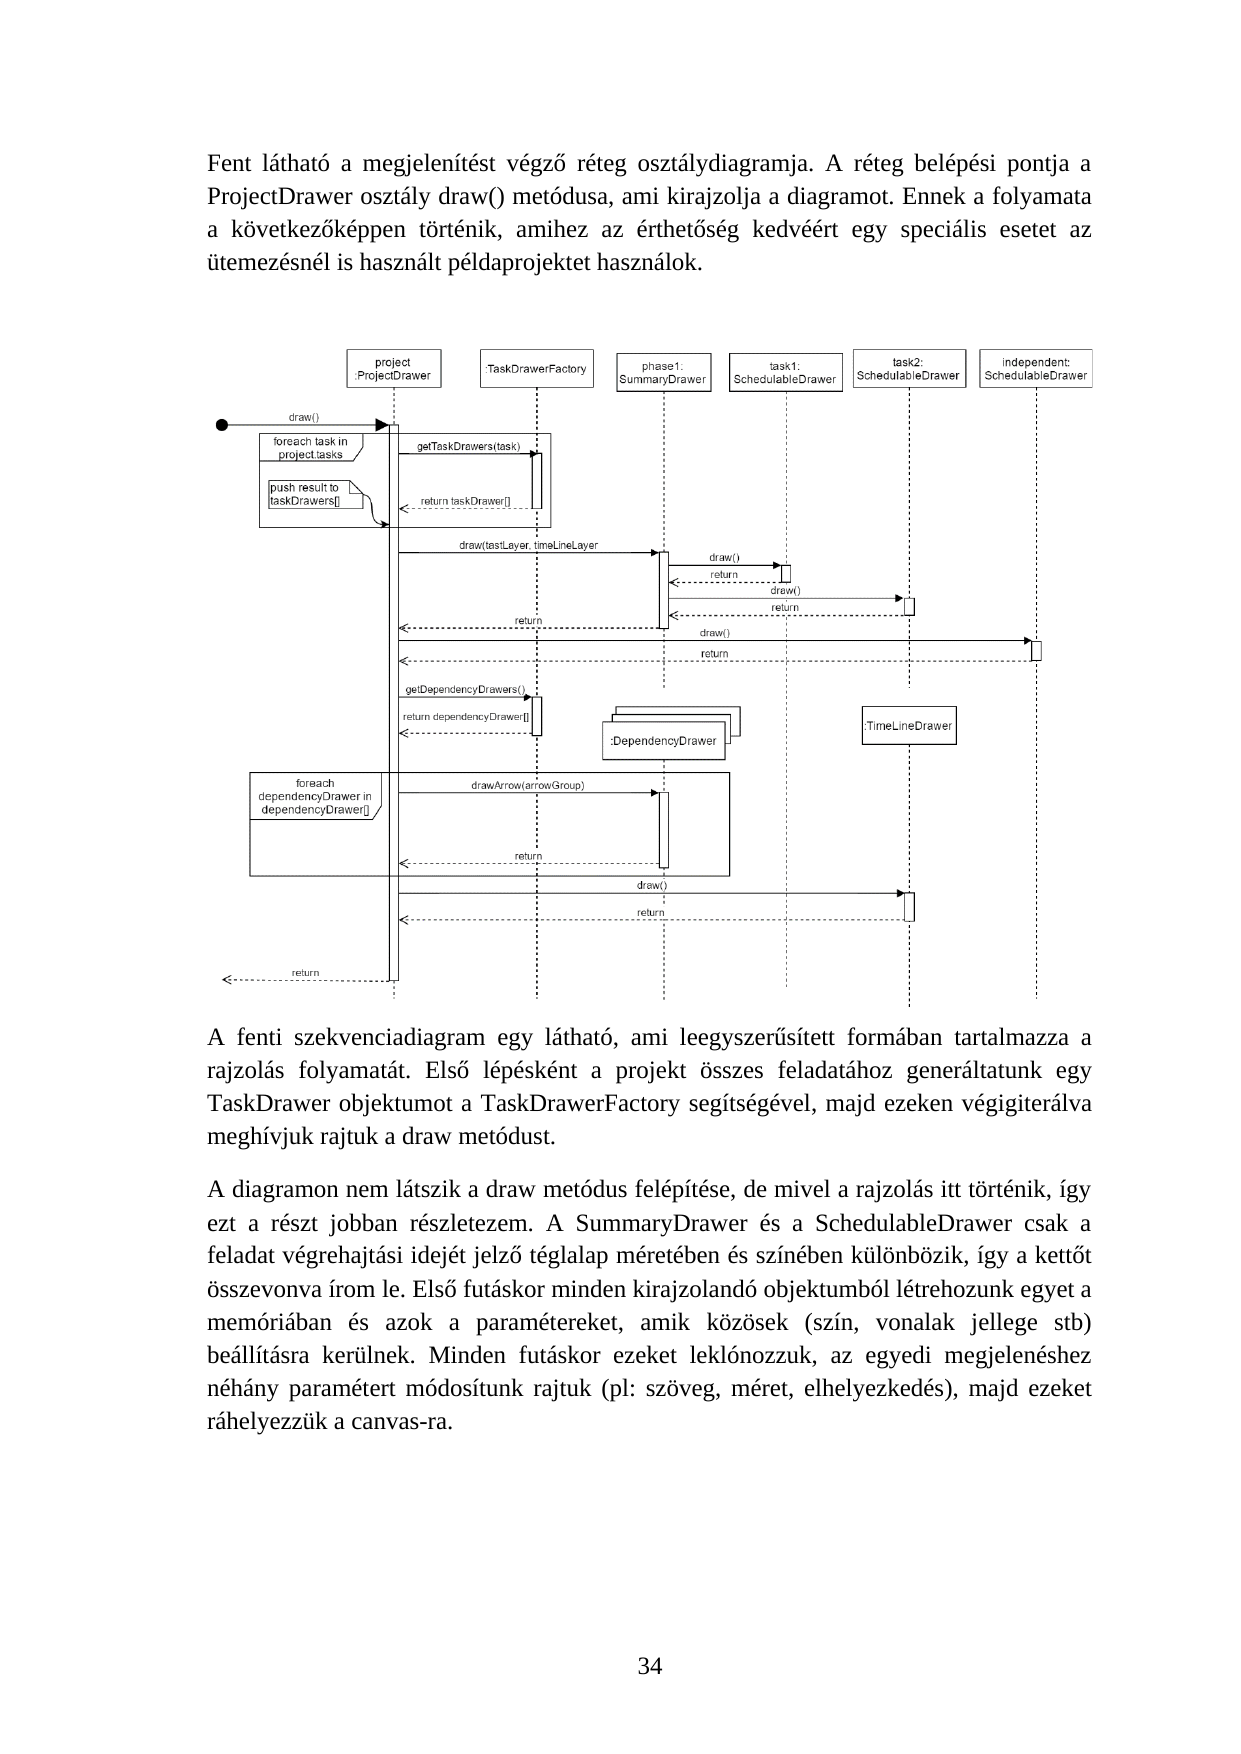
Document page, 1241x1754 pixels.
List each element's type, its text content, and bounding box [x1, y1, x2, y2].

picture [206, 347, 1093, 1008]
text Fent látható a megjelenítést végző réteg osztálydiagramja. A réteg belépési pontja a ProjectDrawer osztály draw() metódusa, ami kirajzolja a diagramot. Ennek a folyamata a következőképpen történik, amihez az érthetőség kedvéért egy speciális esetet az ütemezésnél is használt példaprojektet használok. [207, 148, 1092, 276]
text A diagramon nem látszik a draw metódus felépítése, de mivel a rajzolás itt történik, így ezt a részt jobban részletezem. A SummaryDrawer és a SchedulableDrawer csak a feladat végrehajtási idejét jelző téglalap méretében és színében különbözik, így a kettőt összevonva írom le. Első futáskor minden kirajzolandó objektumból létrehozunk egyet a memóriában és azok a paramétereket, amik közösek (szín, vonalak jellege stb) beállításra kerülnek. Minden futáskor ezeket leklónozzuk, az egyedi megjelenéshez néhány paramétert módosítunk rajtuk (pl: szöveg, méret, elhelyezkedés), majd ezeket ráhelyezzük a canvas-ra. [207, 1174, 1092, 1434]
text A fenti szekvenciadiagram egy látható, ami leegyszerűsített formában tartalmazza a rajzolás folyamatát. Első lépésként a projekt összes feladatához generáltatunk egy TaskDrawer objektumot a TaskDrawerFactory segítségével, majd ezeken végigiterálva meghívjuk rajtuk a draw metódust. [207, 1022, 1092, 1149]
